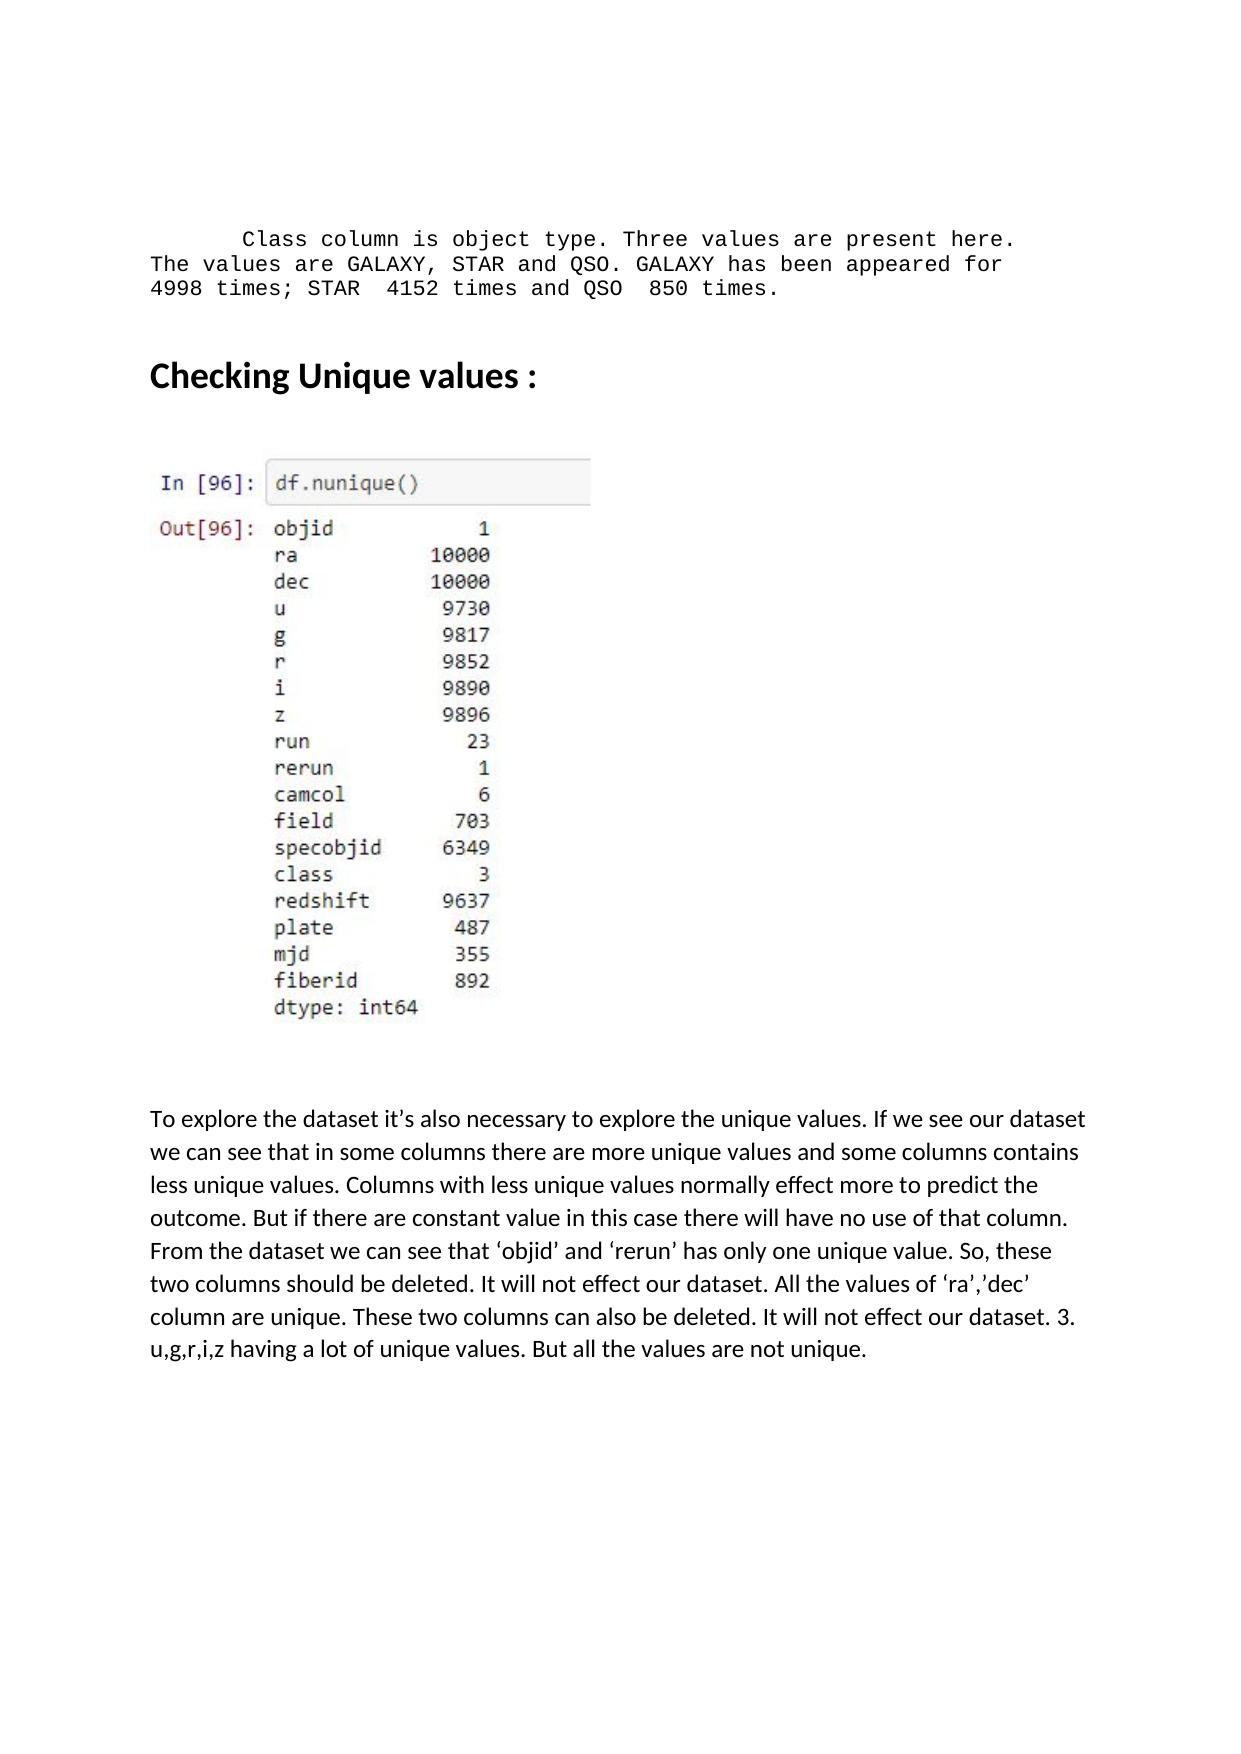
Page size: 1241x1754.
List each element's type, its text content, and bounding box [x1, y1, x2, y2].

subtitle Checking Unique values : [150, 352, 1090, 398]
text To explore the dataset it’s also necessary to explore the unique values. If we see our dataset we can see that in some columns there are more unique values and some columns contains less unique values. Columns with less unique values normally effect more to predict the outcome. But if there are constant value in this case there will have no use of that column. From the dataset we can see that ‘objid’ and ‘rerun’ has only one unique value. So, these two columns should be deleted. It will not effect our dataset. All the values of ‘ra’,’dec’ column are unique. These two columns can also be deleted. It will not effect our dataset. 3. u,g,r,i,z having a lot of unique values. But all the values are not unique. [150, 1103, 1090, 1364]
picture [150, 448, 591, 1038]
text Class column is object type. Three values are present here. The values are GALAXY, STAR and QSO. GALAXY has been appeared for 4998 times; STAR 4152 times and QSO 850 times. [780, 228, 1040, 302]
